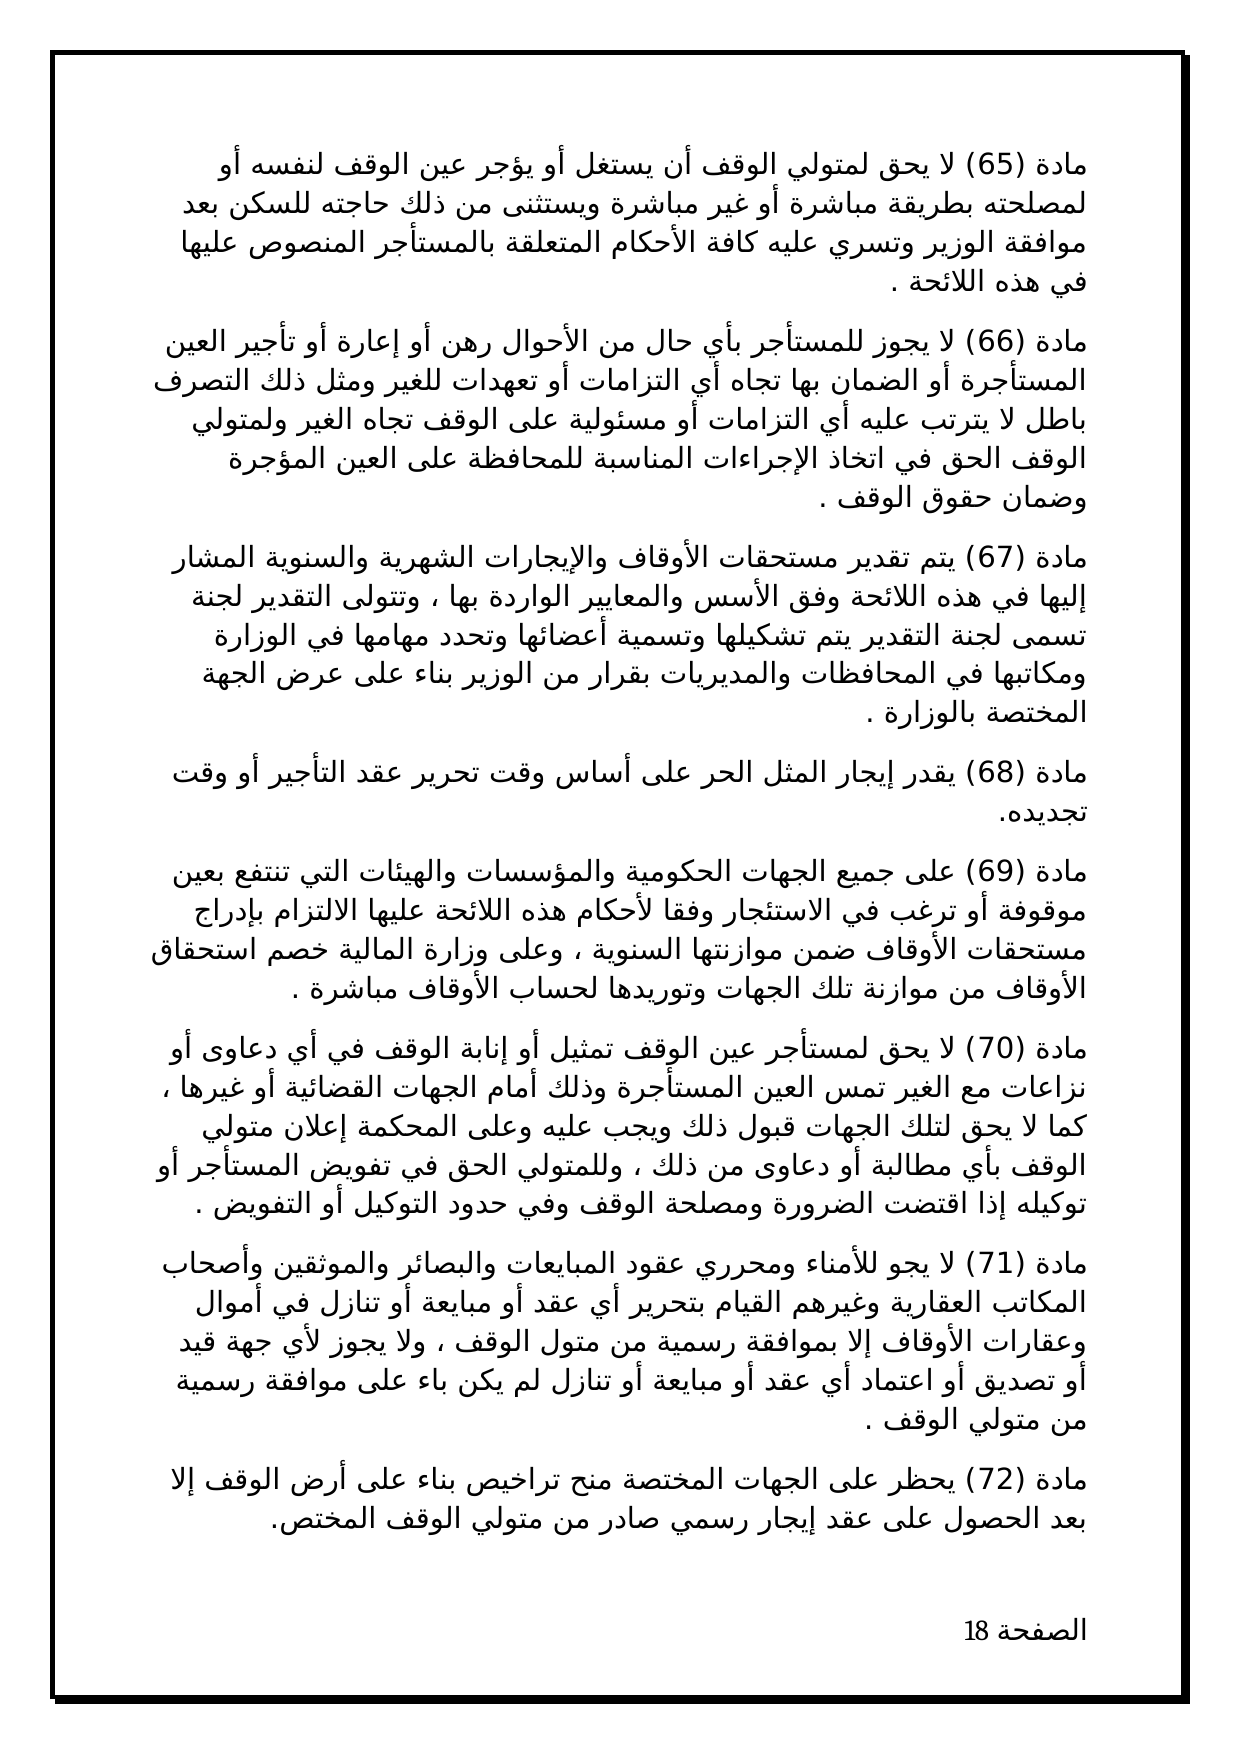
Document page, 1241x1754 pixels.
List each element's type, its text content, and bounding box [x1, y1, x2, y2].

text مادة (72) يحظر على الجهات المختصة منح تراخيص بناء على أرض الوقف إلا بعد الحصول على عقد إيجار رسمي صادر من متولي الوقف المختص. [148, 1462, 1088, 1535]
text مادة (70) لا يحق لمستأجر عين الوقف تمثيل أو إنابة الوقف في أي دعاوى أو نزاعات مع الغير تمس العين المستأجرة وذلك أمام الجهات القضائية أو غيرها ، كما لا يحق لتلك الجهات قبول ذلك ويجب عليه وعلى المحكمة إعلان متولي الوقف بأي مطالبة أو دعاوى من ذلك ، وللمتولي الحق في تفويض المستأجر أو توكيله إذا اقتضت الضرورة ومصلحة الوقف وفي حدود التوكيل أو التفويض . [148, 1031, 1088, 1221]
text مادة (71) لا يجو للأمناء ومحرري عقود المبايعات والبصائر والموثقين وأصحاب المكاتب العقارية وغيرهم القيام بتحرير أي عقد أو مبايعة أو تنازل في أموال وعقارات الأوقاف إلا بموافقة رسمية من متول الوقف ، ولا يجوز لأي جهة قيد أو تصديق أو اعتماد أي عقد أو مبايعة أو تنازل لم يكن باء على موافقة رسمية من متولي الوقف . [148, 1247, 1088, 1436]
text مادة (68) يقدر إيجار المثل الحر على أساس وقت تحرير عقد التأجير أو وقت تجديده. [148, 756, 1088, 828]
text مادة (66) لا يجوز للمستأجر بأي حال من الأحوال رهن أو إعارة أو تأجير العين المستأجرة أو الضمان بها تجاه أي التزامات أو تعهدات للغير ومثل ذلك التصرف باطل لا يترتب عليه أي التزامات أو مسئولية على الوقف تجاه الغير ولمتولي الوقف الحق في اتخاذ الإجراءات المناسبة للمحافظة على العين المؤجرة وضمان حقوق الوقف . [148, 324, 1088, 514]
text مادة (67) يتم تقدير مستحقات الأوقاف والإيجارات الشهرية والسنوية المشار إليها في هذه اللائحة وفق الأسس والمعايير الواردة بها ، وتتولى التقدير لجنة تسمى لجنة التقدير يتم تشكيلها وتسمية أعضائها وتحدد مهامها في الوزارة ومكاتبها في المحافظات والمديريات بقرار من الوزير بناء على عرض الجهة المختصة بالوزارة . [148, 540, 1088, 730]
text مادة (65) لا يحق لمتولي الوقف أن يستغل أو يؤجر عين الوقف لنفسه أو لمصلحته بطريقة مباشرة أو غير مباشرة ويستثنى من ذلك حاجته للسكن بعد موافقة الوزير وتسري عليه كافة الأحكام المتعلقة بالمستأجر المنصوص عليها في هذه اللائحة . [148, 148, 1088, 298]
text مادة (69) على جميع الجهات الحكومية والمؤسسات والهيئات التي تنتفع بعين موقوفة أو ترغب في الاستئجار وفقا لأحكام هذه اللائحة عليها الالتزام بإدراج مستحقات الأوقاف ضمن موازنتها السنوية ، وعلى وزارة المالية خصم استحقاق الأوقاف من موازنة تلك الجهات وتوريدها لحساب الأوقاف مباشرة . [148, 854, 1088, 1005]
